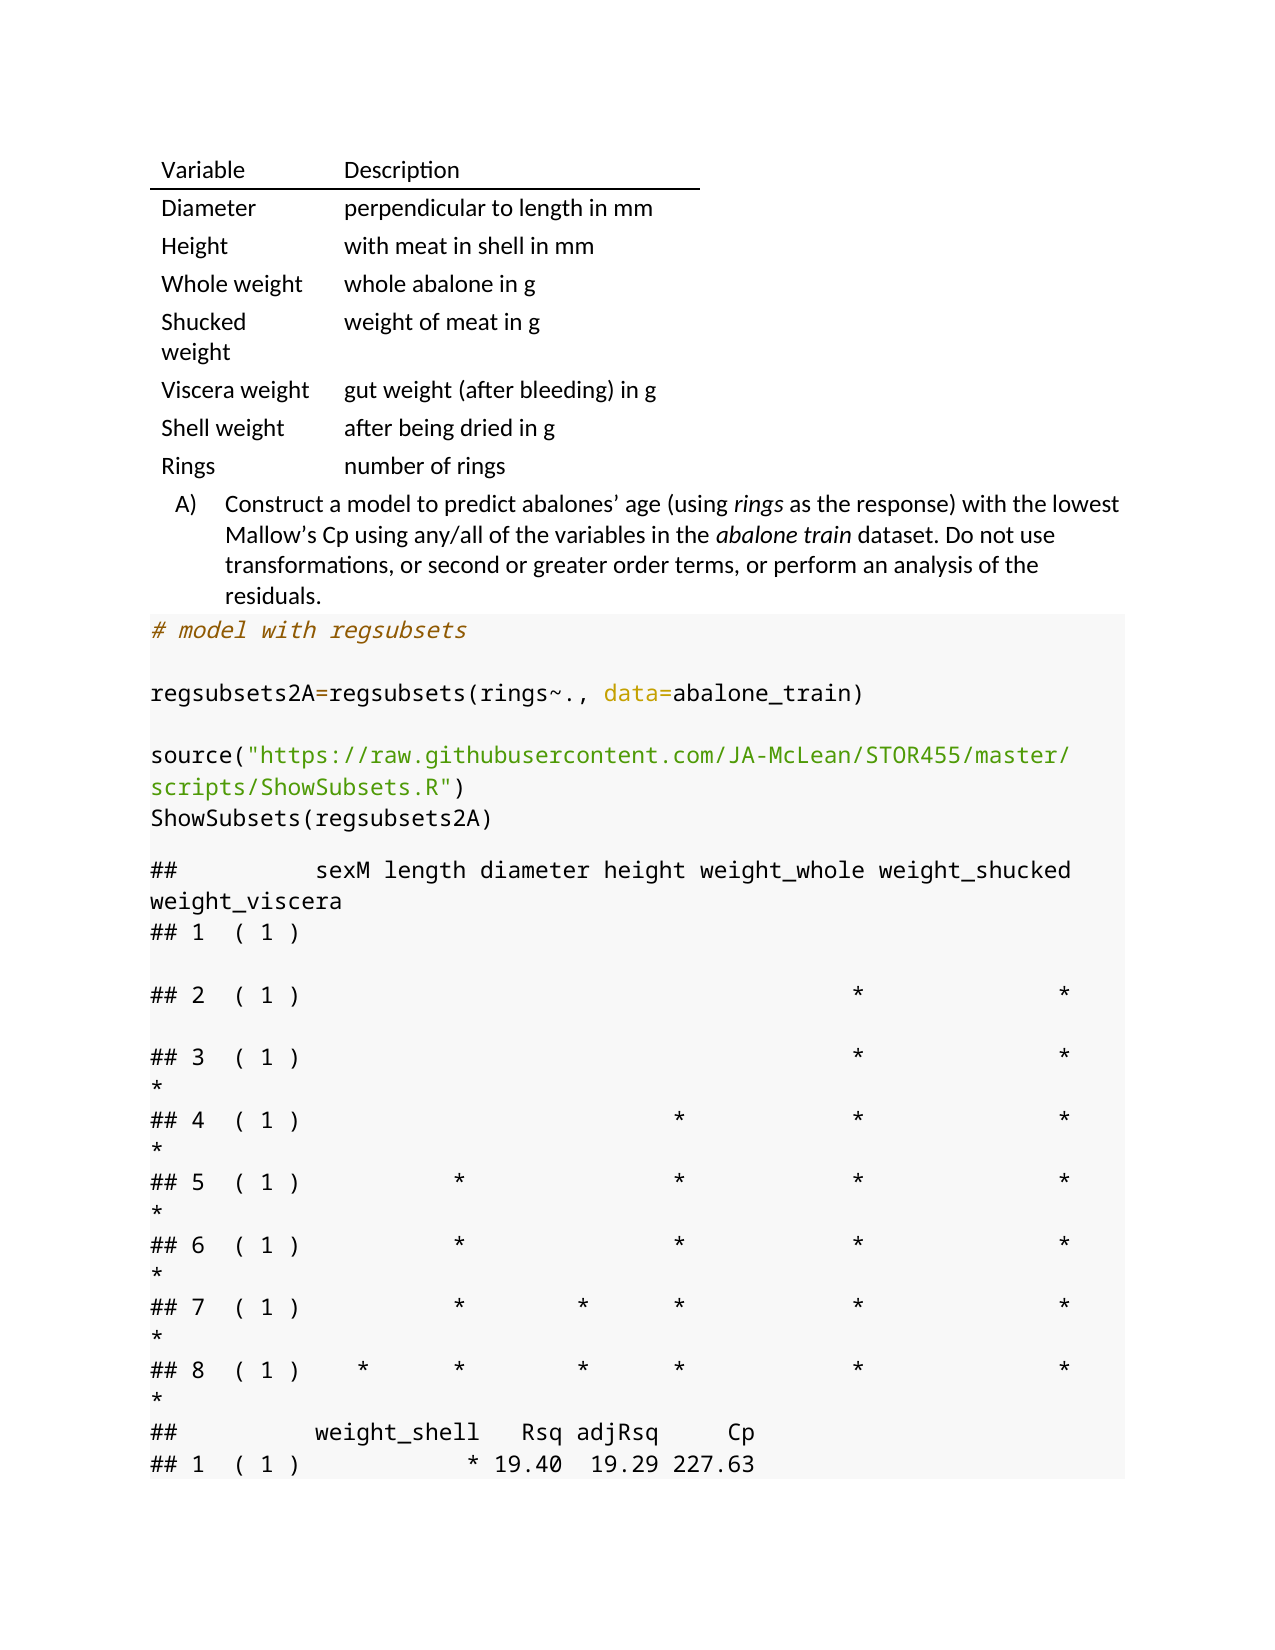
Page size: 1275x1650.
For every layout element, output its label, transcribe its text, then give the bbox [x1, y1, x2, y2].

table_cell Shucked weight [150, 302, 333, 371]
table_cell whole abalone in g [333, 264, 700, 302]
table_cell Whole weight [150, 264, 333, 302]
table_cell Diameter [150, 190, 333, 226]
table_cell weight of meat in g [333, 302, 700, 371]
table_cell number of rings [333, 447, 700, 485]
table_cell Viscera weight [150, 371, 333, 409]
text # model with regsubsets regsubsets2A=regsubsets(rings~., data=abalone_train) source("https://raw.githubusercontent.com/JA-McLean/STOR455/master/scripts/ShowSubsets.R") ShowSubsets(regsubsets2A) [150, 614, 1125, 833]
table_cell after being dried in g [333, 409, 700, 447]
table_cell Rings [150, 447, 333, 485]
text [150, 854, 1125, 1479]
list Construct a model to predict abalones’ age (using rings as the response) with the lowest Mallow’s Cp using any/all of the variables in the abalone train dataset. Do not use transformations, or second or greater order terms, or perform an analysis of the residuals. [175, 488, 1125, 611]
table_cell Height [150, 226, 333, 264]
table_cell perpendicular to length in mm [333, 190, 700, 226]
table_header Description [333, 150, 700, 188]
table_cell gut weight (after bleeding) in g [333, 371, 700, 409]
table_header Variable [150, 150, 333, 188]
table_cell with meat in shell in mm [333, 226, 700, 264]
table_cell Shell weight [150, 409, 333, 447]
